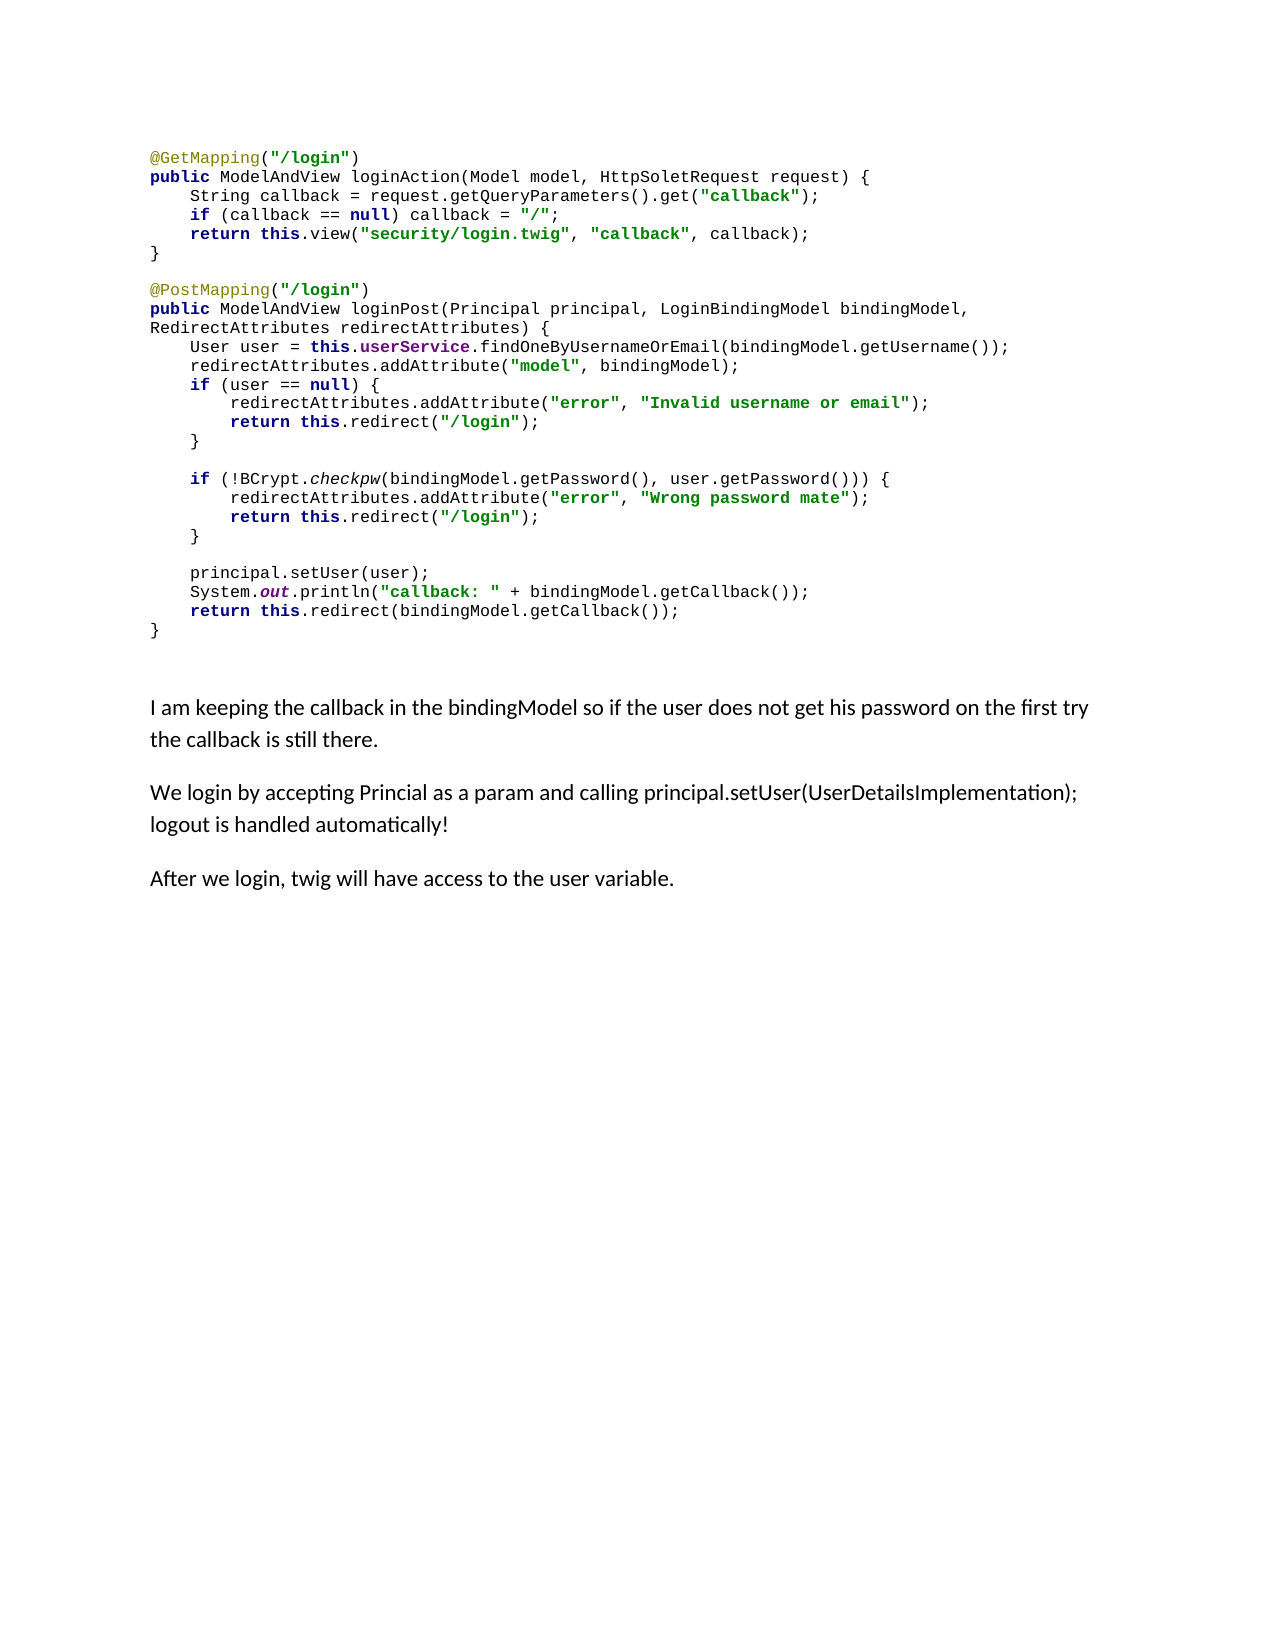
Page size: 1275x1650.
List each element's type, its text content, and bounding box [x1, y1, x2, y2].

text @GetMapping("/login") public ModelAndView loginAction(Model model, HttpSoletRequest request) { String callback = request.getQueryParameters().get("callback"); if (callback == null) callback = "/"; return this.view("security/login.twig", "callback", callback); } @PostMapping("/login") public ModelAndView loginPost(Principal principal, LoginBindingModel bindingModel, RedirectAttributes redirectAttributes) { User user = this.userService.findOneByUsernameOrEmail(bindingModel.getUsername()); redirectAttributes.addAttribute("model", bindingModel); if (user == null) { redirectAttributes.addAttribute("error", "Invalid username or email"); return this.redirect("/login"); } if (!BCrypt.checkpw(bindingModel.getPassword(), user.getPassword())) { redirectAttributes.addAttribute("error", "Wrong password mate"); return this.redirect("/login"); } principal.setUser(user); System.out.println("callback: " + bindingModel.getCallback()); return this.redirect(bindingModel.getCallback()); } [150, 150, 1125, 640]
text We login by accepting Princial as a param and calling principal.setUser(UserDetailsImplementation); logout is handled automatically! [150, 778, 1125, 839]
text I am keeping the callback in the bindingModel so if the user does not get his password on the first try the callback is still there. [150, 693, 1125, 753]
text After we login, twig will have access to the user variable. [150, 864, 1125, 892]
